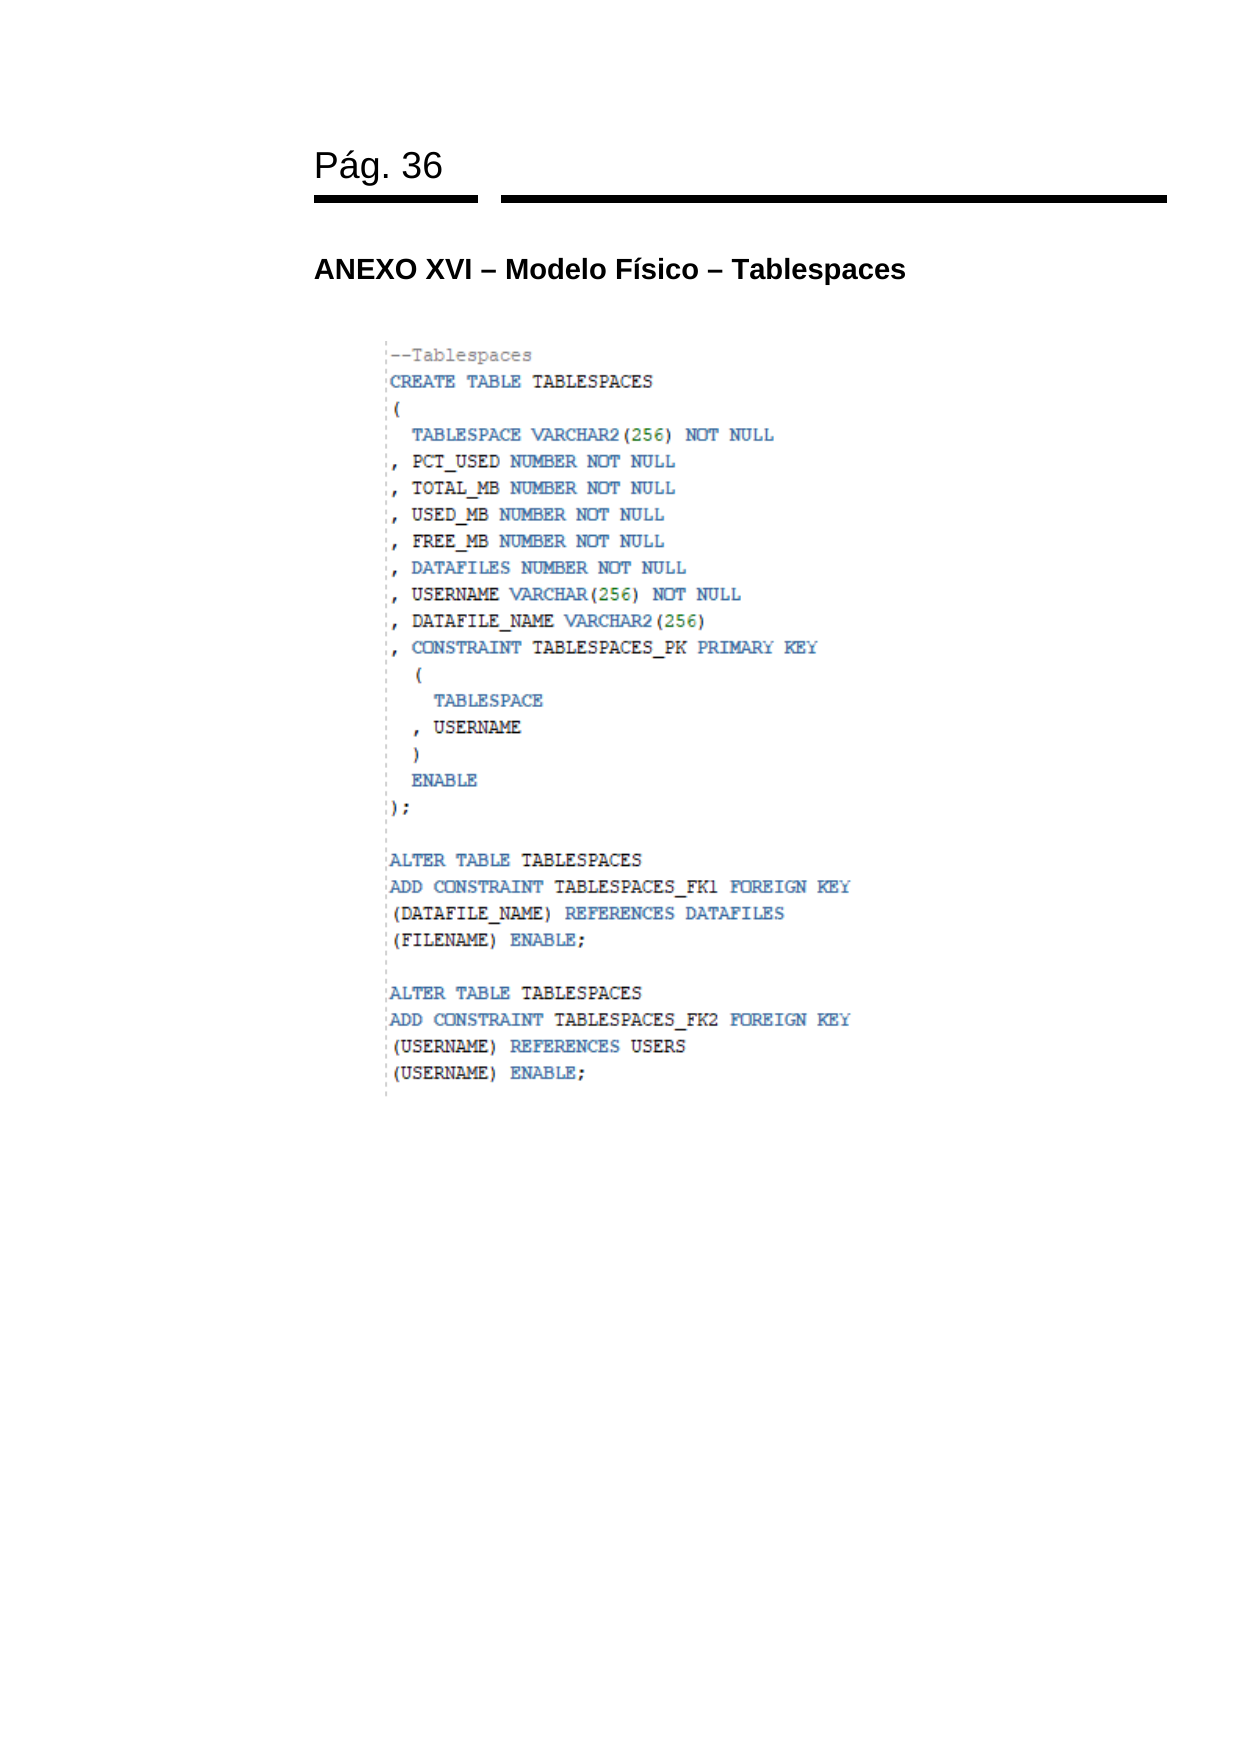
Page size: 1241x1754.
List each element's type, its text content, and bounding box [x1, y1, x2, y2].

picture [385, 341, 860, 1098]
text ANEXO XVI – Modelo Físico – Tablespaces [314, 252, 1167, 285]
